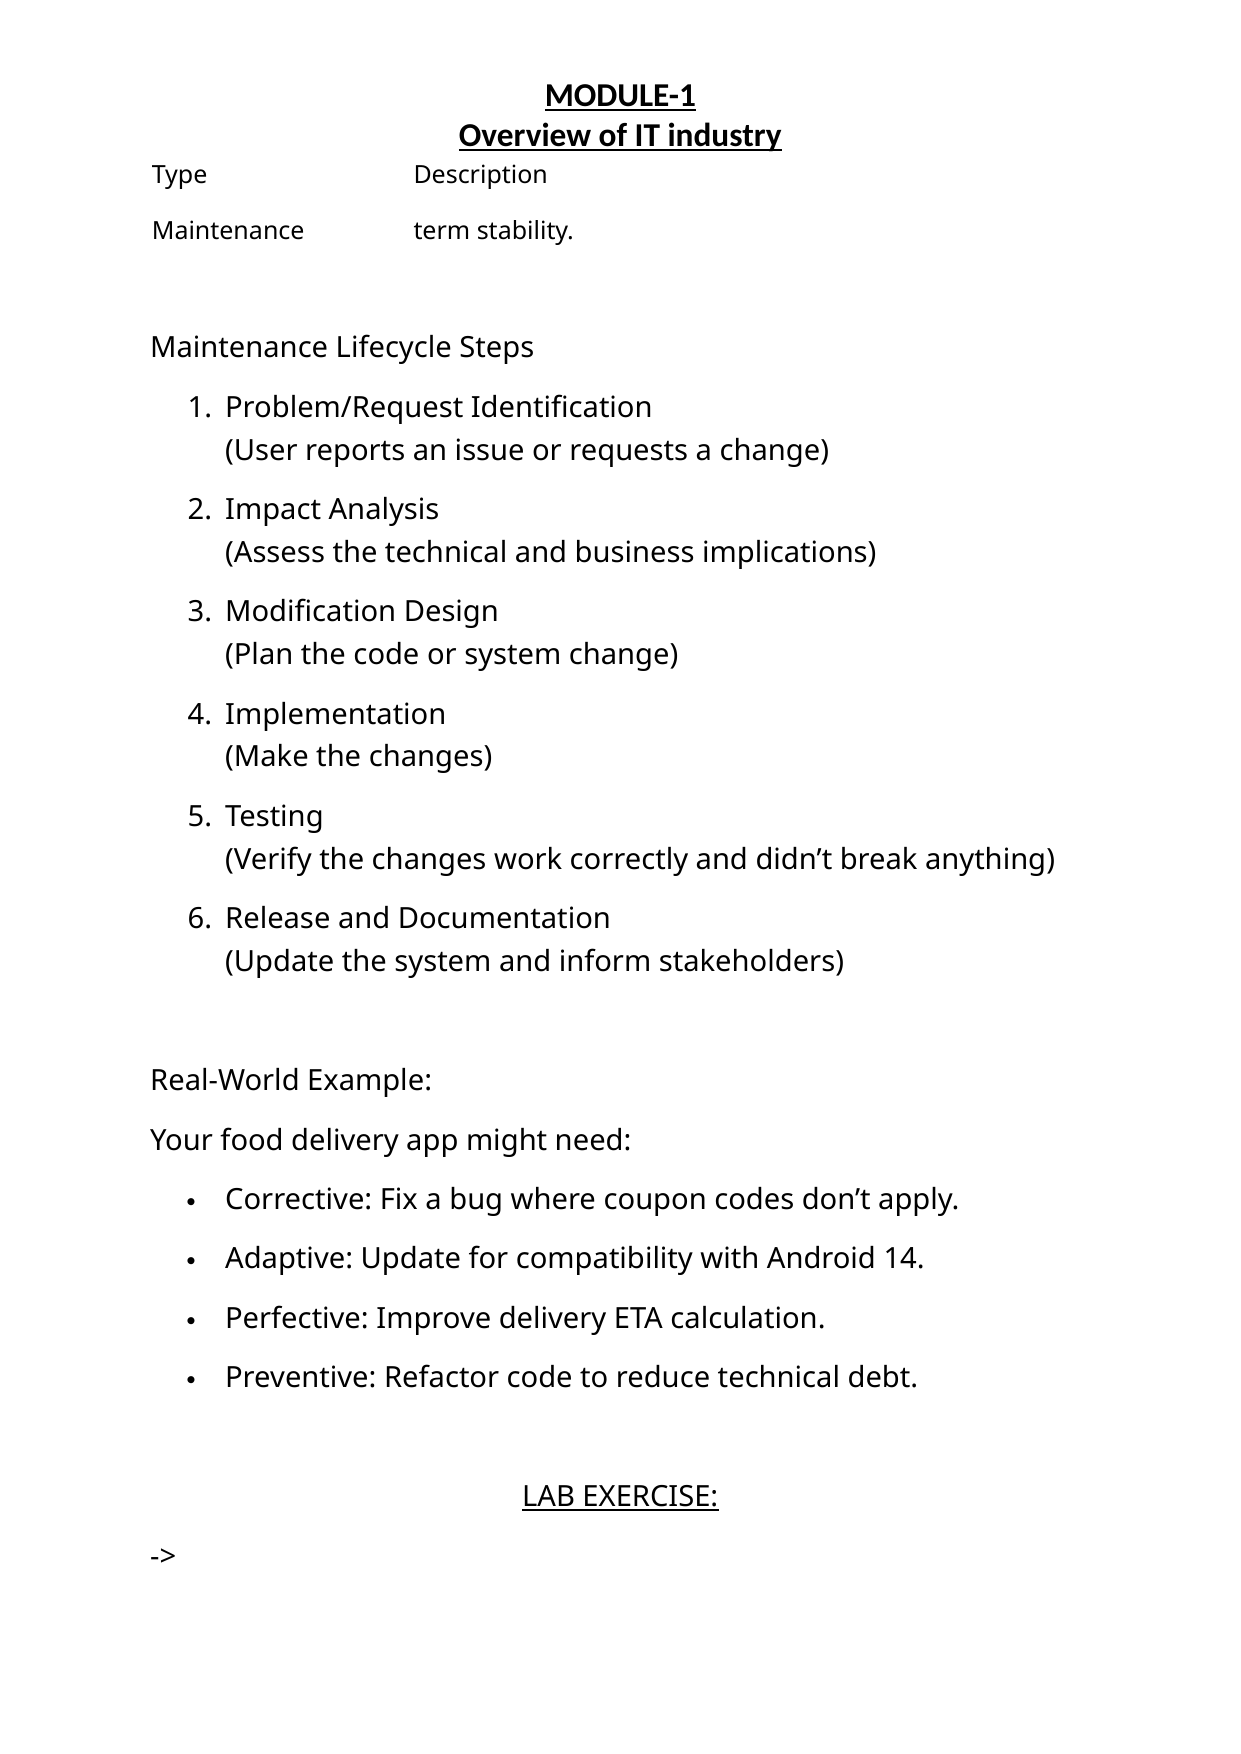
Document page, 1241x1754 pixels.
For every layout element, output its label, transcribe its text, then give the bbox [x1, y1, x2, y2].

list Modification Design (Plan the code or system change) [187, 591, 1090, 673]
list Testing (Verify the changes work correctly and didn’t break anything) [187, 795, 1090, 878]
table_header Description [412, 155, 1090, 211]
text -> [150, 1535, 1090, 1575]
list Impact Analysis (Assess the technical and business implications) [187, 488, 1090, 571]
table_header Type [150, 155, 412, 211]
list Preventive: Refactor code to reduce technical debt. [187, 1357, 1090, 1396]
table_cell 🧹 Preventive Maintenance [150, 211, 412, 267]
list Adaptive: Update for compatibility with Android 14. [187, 1238, 1090, 1277]
list Problem/Request Identification (User reports an issue or requests a change) [187, 386, 1090, 468]
text LAB EXERCISE: [150, 1476, 1090, 1515]
list Perfective: Improve delivery ETA calculation. [187, 1297, 1090, 1337]
list Corrective: Fix a bug where coupon codes don’t apply. [187, 1178, 1090, 1218]
text Real-World Example: [150, 1059, 1090, 1099]
list Release and Documentation (Update the system and inform stakeholders) [187, 897, 1090, 980]
text Maintenance Lifecycle Steps [150, 327, 1090, 366]
text Your food delivery app might need: [150, 1119, 1090, 1158]
list Implementation (Make the changes) [187, 693, 1090, 775]
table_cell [412, 211, 1090, 267]
